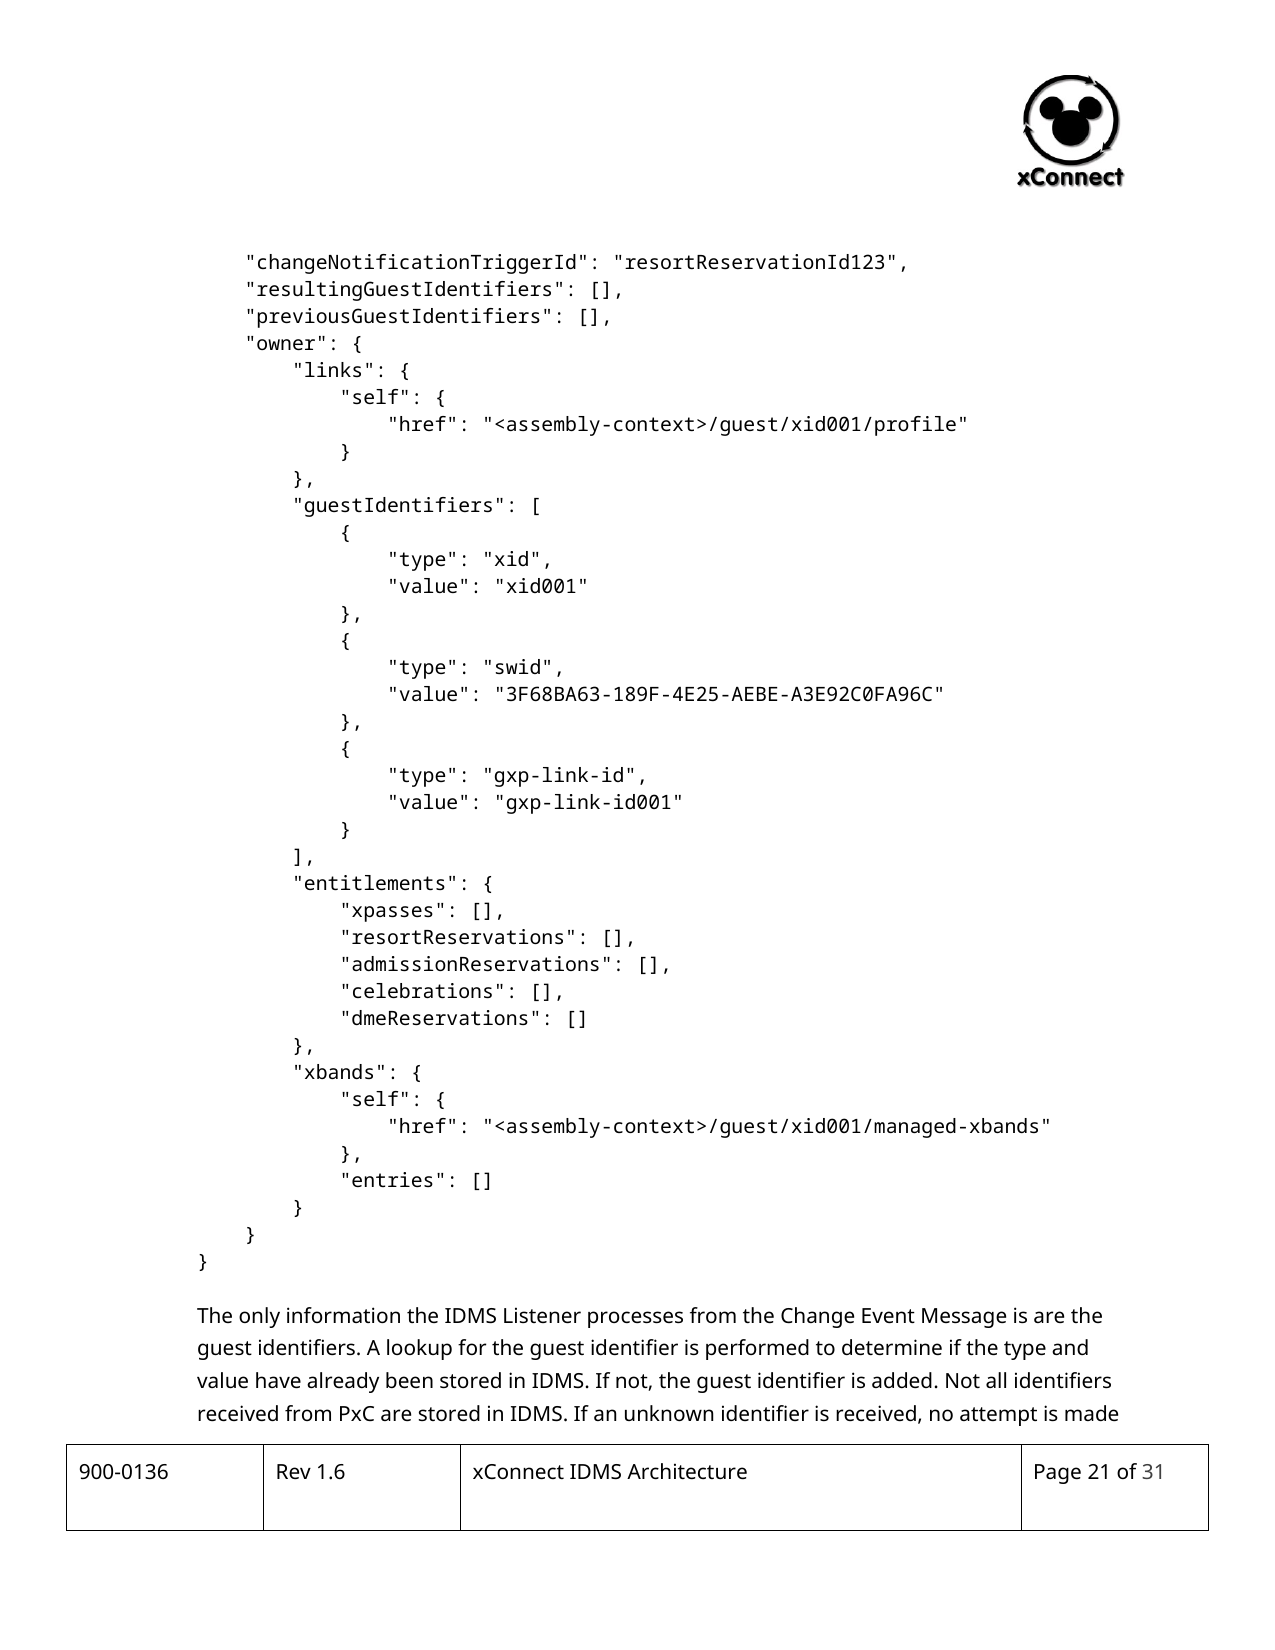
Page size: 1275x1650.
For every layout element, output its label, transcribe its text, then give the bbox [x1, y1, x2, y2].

text ], [197, 842, 1125, 869]
text "value": "xid001" [197, 572, 1125, 599]
text "resortReservations": [], [197, 923, 1125, 950]
text "guestIdentifiers": [ [197, 491, 1125, 518]
text "type": "xid", [197, 545, 1125, 572]
text "links": { [197, 357, 1125, 383]
text "href": "<assembly-context>/guest/xid001/managed-xbands" [197, 1112, 1125, 1139]
text { [197, 734, 1125, 761]
text "changeNotificationTriggerId": "resortReservationId123", [197, 249, 1125, 276]
text { [197, 626, 1125, 653]
text }, [197, 707, 1125, 734]
text } [197, 815, 1125, 842]
text }, [197, 1031, 1125, 1058]
text }, [197, 1139, 1125, 1166]
text "previousGuestIdentifiers": [], [197, 303, 1125, 329]
text "xpasses": [], [197, 896, 1125, 923]
text "type": "gxp-link-id", [197, 761, 1125, 788]
text "self": { [197, 1085, 1125, 1112]
text "dmeReservations": [] [197, 1004, 1125, 1031]
text "value": "gxp-link-id001" [197, 788, 1125, 815]
text } [197, 1193, 1125, 1220]
text }, [197, 599, 1125, 626]
text "type": "swid", [197, 653, 1125, 680]
text "self": { [197, 383, 1125, 411]
text "xbands": { [197, 1058, 1125, 1085]
text } [197, 1247, 1125, 1274]
text "celebrations": [], [197, 977, 1125, 1004]
text "resultingGuestIdentifiers": [], [197, 276, 1125, 303]
text "entries": [] [197, 1166, 1125, 1193]
text }, [197, 464, 1125, 491]
text } [197, 437, 1125, 464]
text "value": "3F68BA63-189F-4E25-AEBE-A3E92C0FA96C" [197, 680, 1125, 707]
picture [1017, 75, 1125, 188]
text "admissionReservations": [], [197, 950, 1125, 977]
text "entitlements": { [197, 869, 1125, 896]
text } [197, 1220, 1125, 1247]
text { [197, 518, 1125, 545]
text "href": "<assembly-context>/guest/xid001/profile" [197, 411, 1125, 437]
text "owner": { [197, 329, 1125, 357]
